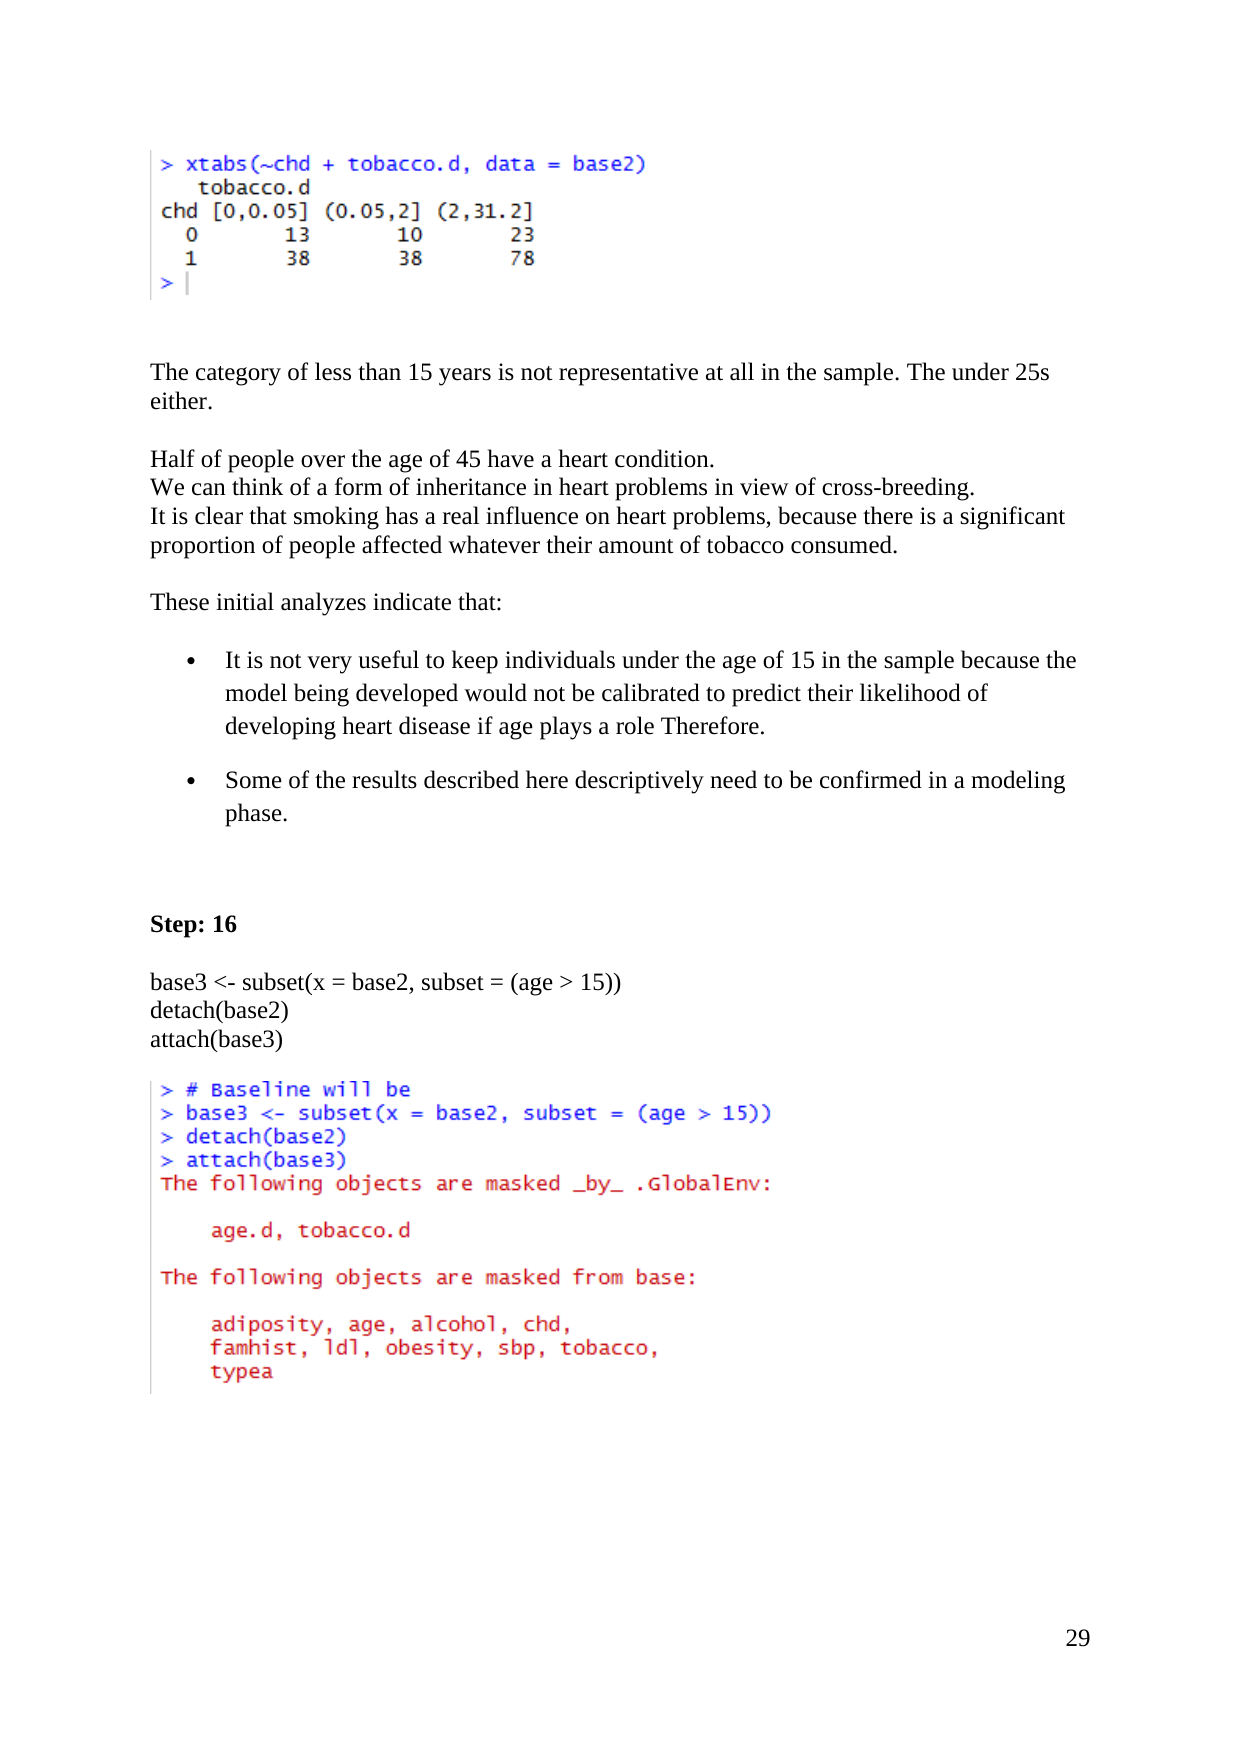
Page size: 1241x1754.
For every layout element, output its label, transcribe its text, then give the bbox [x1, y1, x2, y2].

list It is not very useful to keep individuals under the age of 15 in the sample because the model being developed would not be calibrated to predict their likelihood of developing heart disease if age plays a role Therefore. [187, 645, 1090, 740]
text These initial analyzes indicate that: [150, 587, 1090, 616]
text Half of people over the age of 45 have a heart condition. We can think of a form of inheritance in heart problems in view of cross-breeding. It is clear that smoking has a real influence on heart problems, because there is a significant proportion of people affected whatever their amount of tobacco consumed. [150, 415, 1090, 559]
picture [150, 150, 682, 300]
text Step: 16 [150, 909, 1090, 938]
text attach(base3) [150, 1024, 1090, 1053]
text base3 <- subset(x = base2, subset = (age > 15)) [150, 967, 1090, 996]
picture [150, 1081, 889, 1394]
list Some of the results described here descriptively need to be confirmed in a modeling phase. [187, 765, 1090, 827]
text The category of less than 15 years is not representative at all in the sample. The under 25s either. [150, 357, 1090, 415]
text detach(base2) [150, 996, 1090, 1024]
